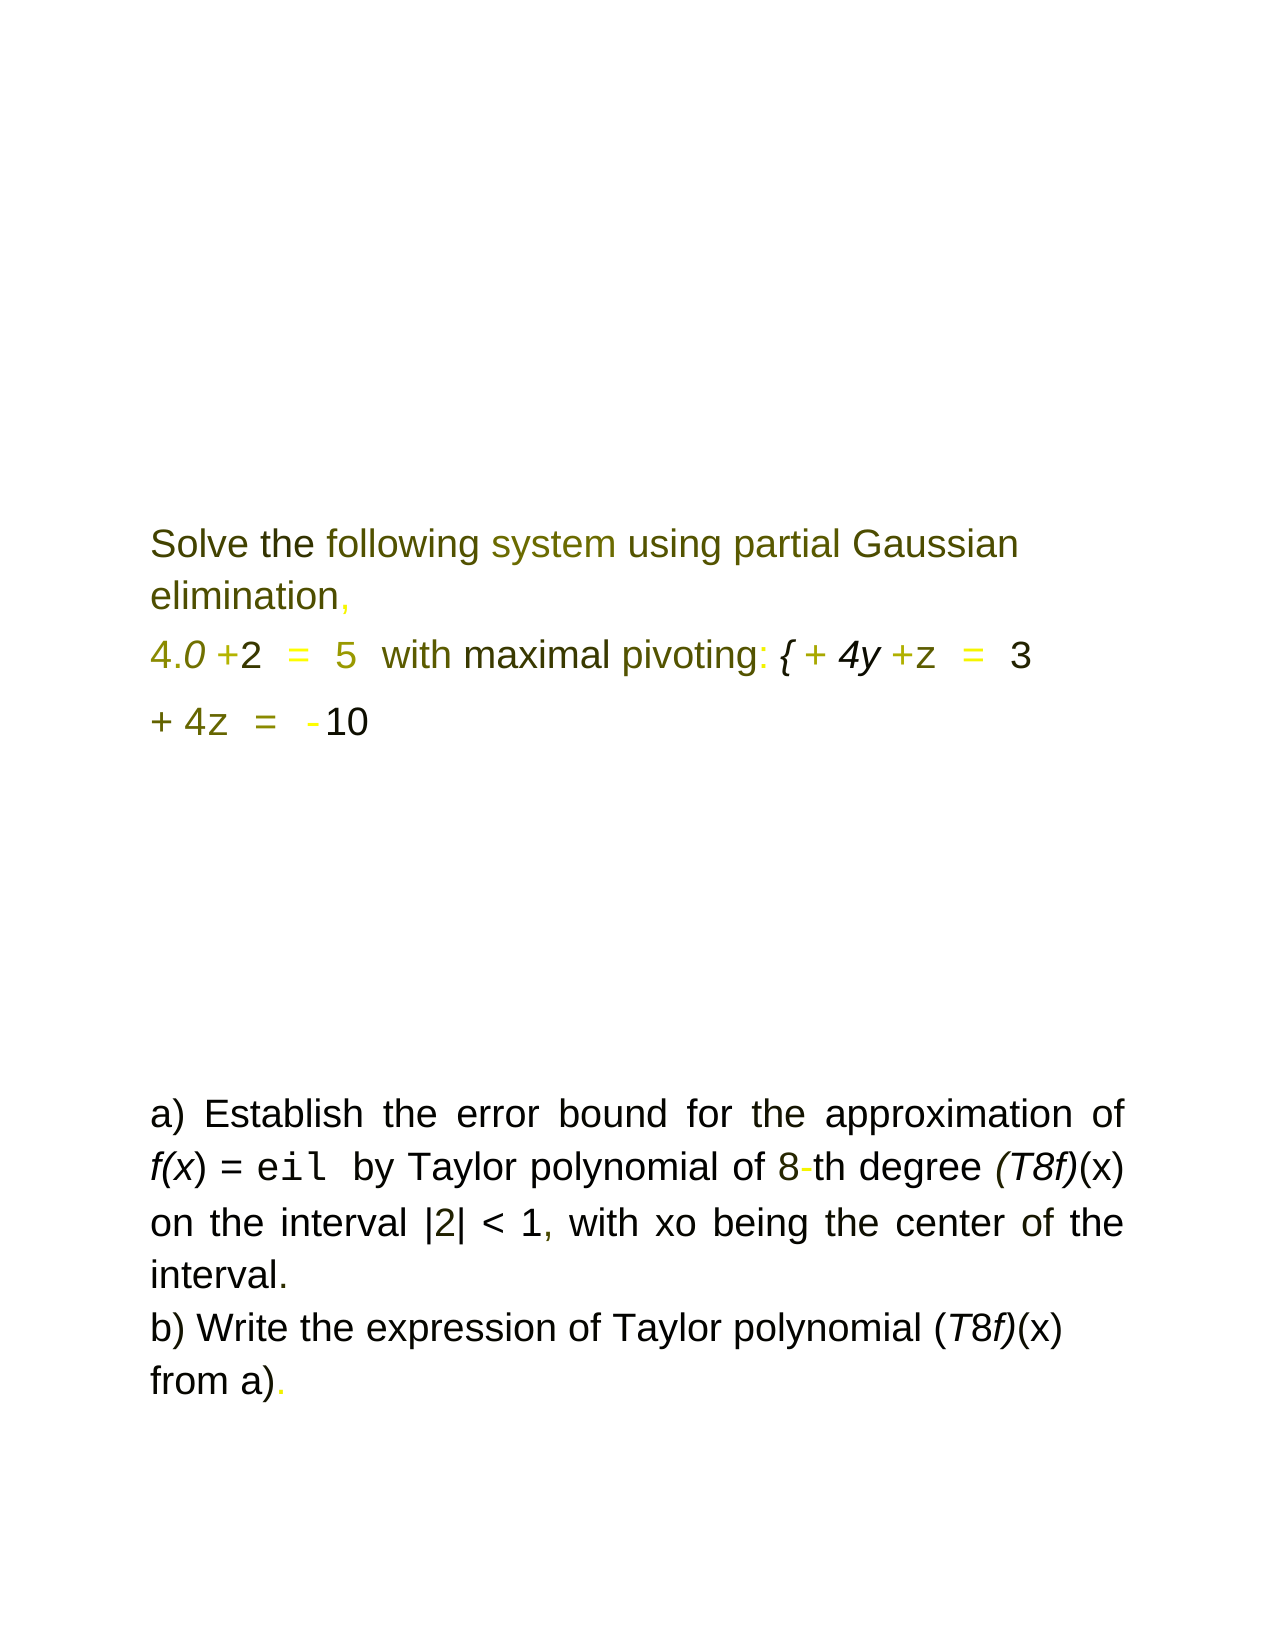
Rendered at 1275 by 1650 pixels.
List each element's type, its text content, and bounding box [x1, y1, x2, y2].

text 4.0 +2 = 5 with maximal pivoting: { + 4y +z = 3 [150, 632, 1125, 681]
text a) Establish the error bound for the approximation of f(x) = eil by Taylor polynomial of 8-th degree (T8f)(x) on the interval |2| < 1, with xo being the center of the interval. [150, 1091, 1125, 1297]
text b) Write the expression of Taylor polynomial (T8f)(x) from a). [150, 1305, 1125, 1403]
text Solve the following system using partial Gaussian elimination, [150, 520, 1125, 618]
text + 4z = -10 [150, 698, 1125, 747]
